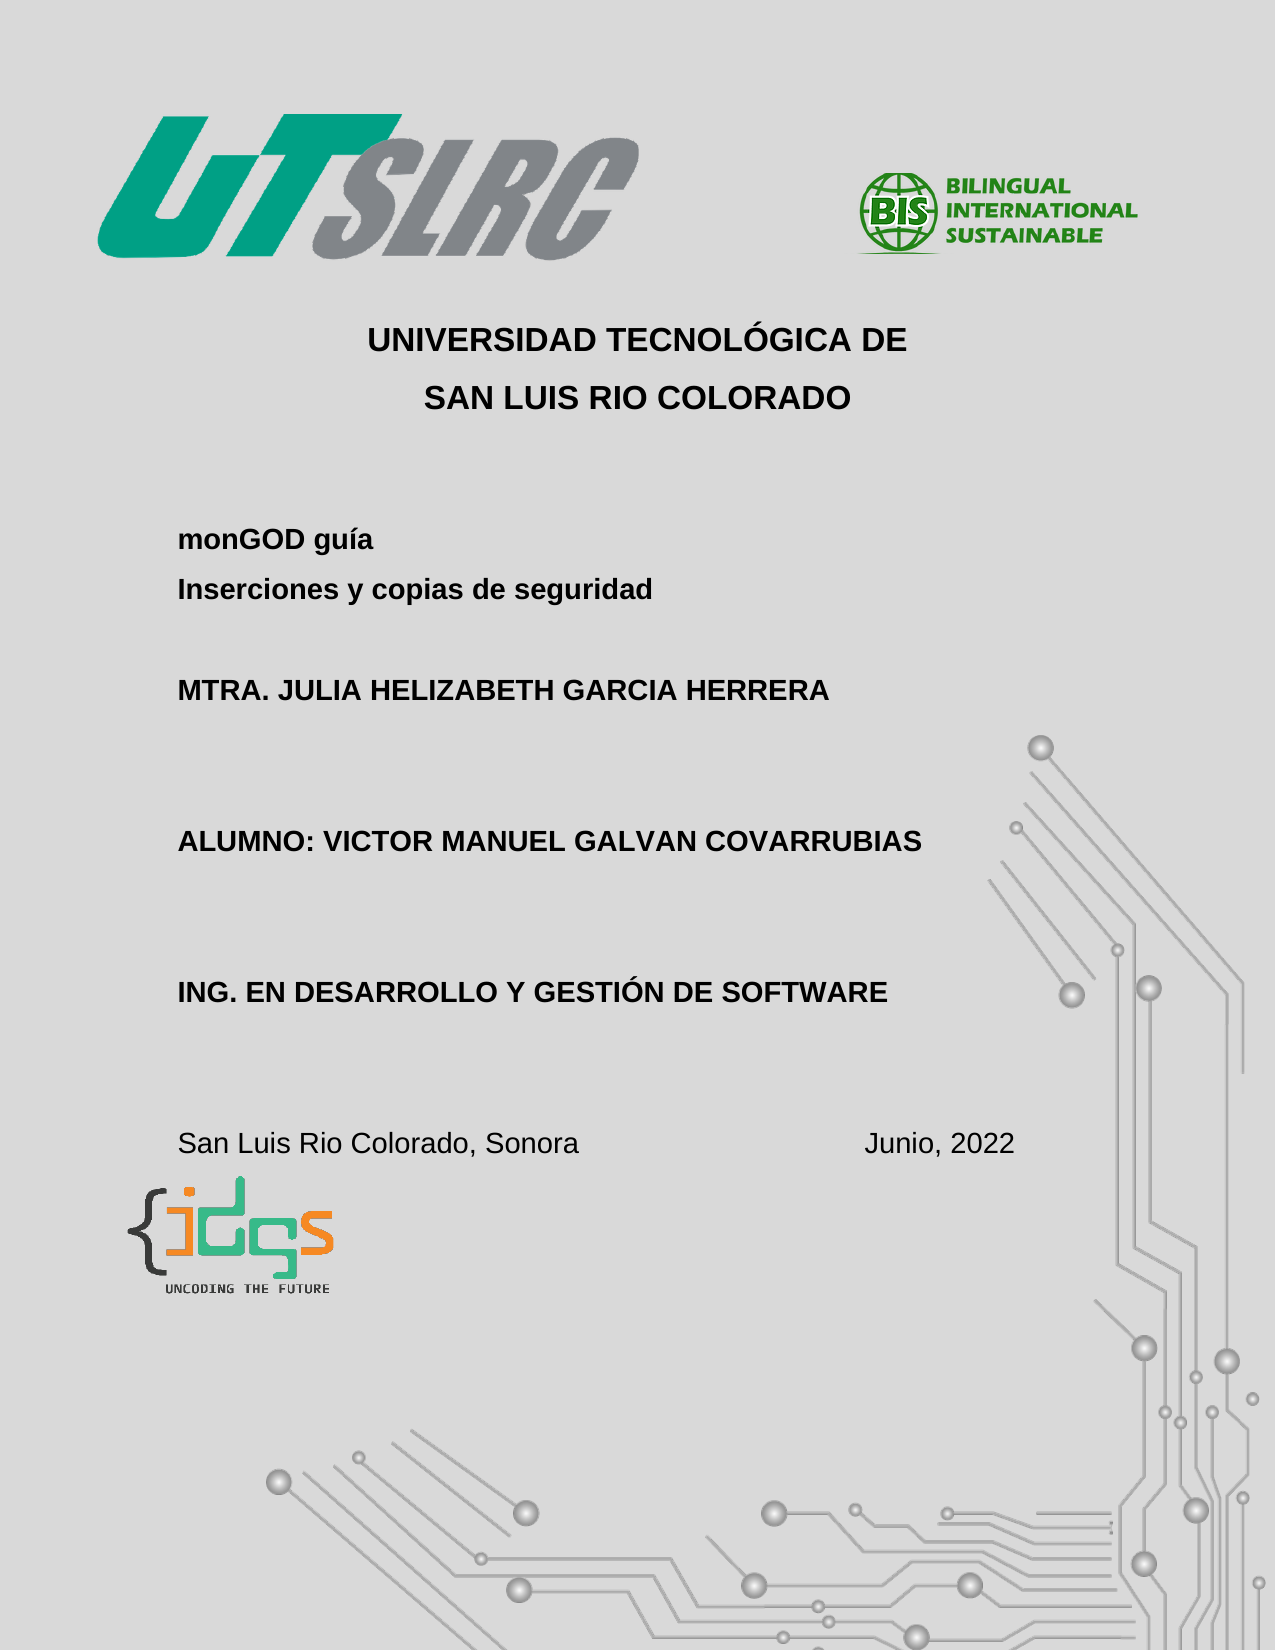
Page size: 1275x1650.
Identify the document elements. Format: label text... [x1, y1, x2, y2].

text monGOD guía [177, 522, 1098, 555]
picture [127, 634, 1275, 1650]
text Inserciones y copias de seguridad [177, 572, 1098, 606]
text ING. EN DESARROLLO Y GESTIÓN DE SOFTWARE [177, 975, 1098, 1008]
text San Luis Rio Colorado, Sonora Junio, 2022 [177, 1126, 1098, 1159]
text MTRA. JULIA HELIZABETH GARCIA HERRERA [177, 673, 1098, 706]
picture [97, 114, 639, 267]
picture [832, 173, 1140, 254]
text ALUMNO: VICTOR MANUEL GALVAN COVARRUBIAS [177, 824, 1098, 857]
text SAN LUIS RIO COLORADO [177, 378, 1098, 416]
text UNIVERSIDAD TECNOLÓGICA DE [177, 320, 1098, 359]
